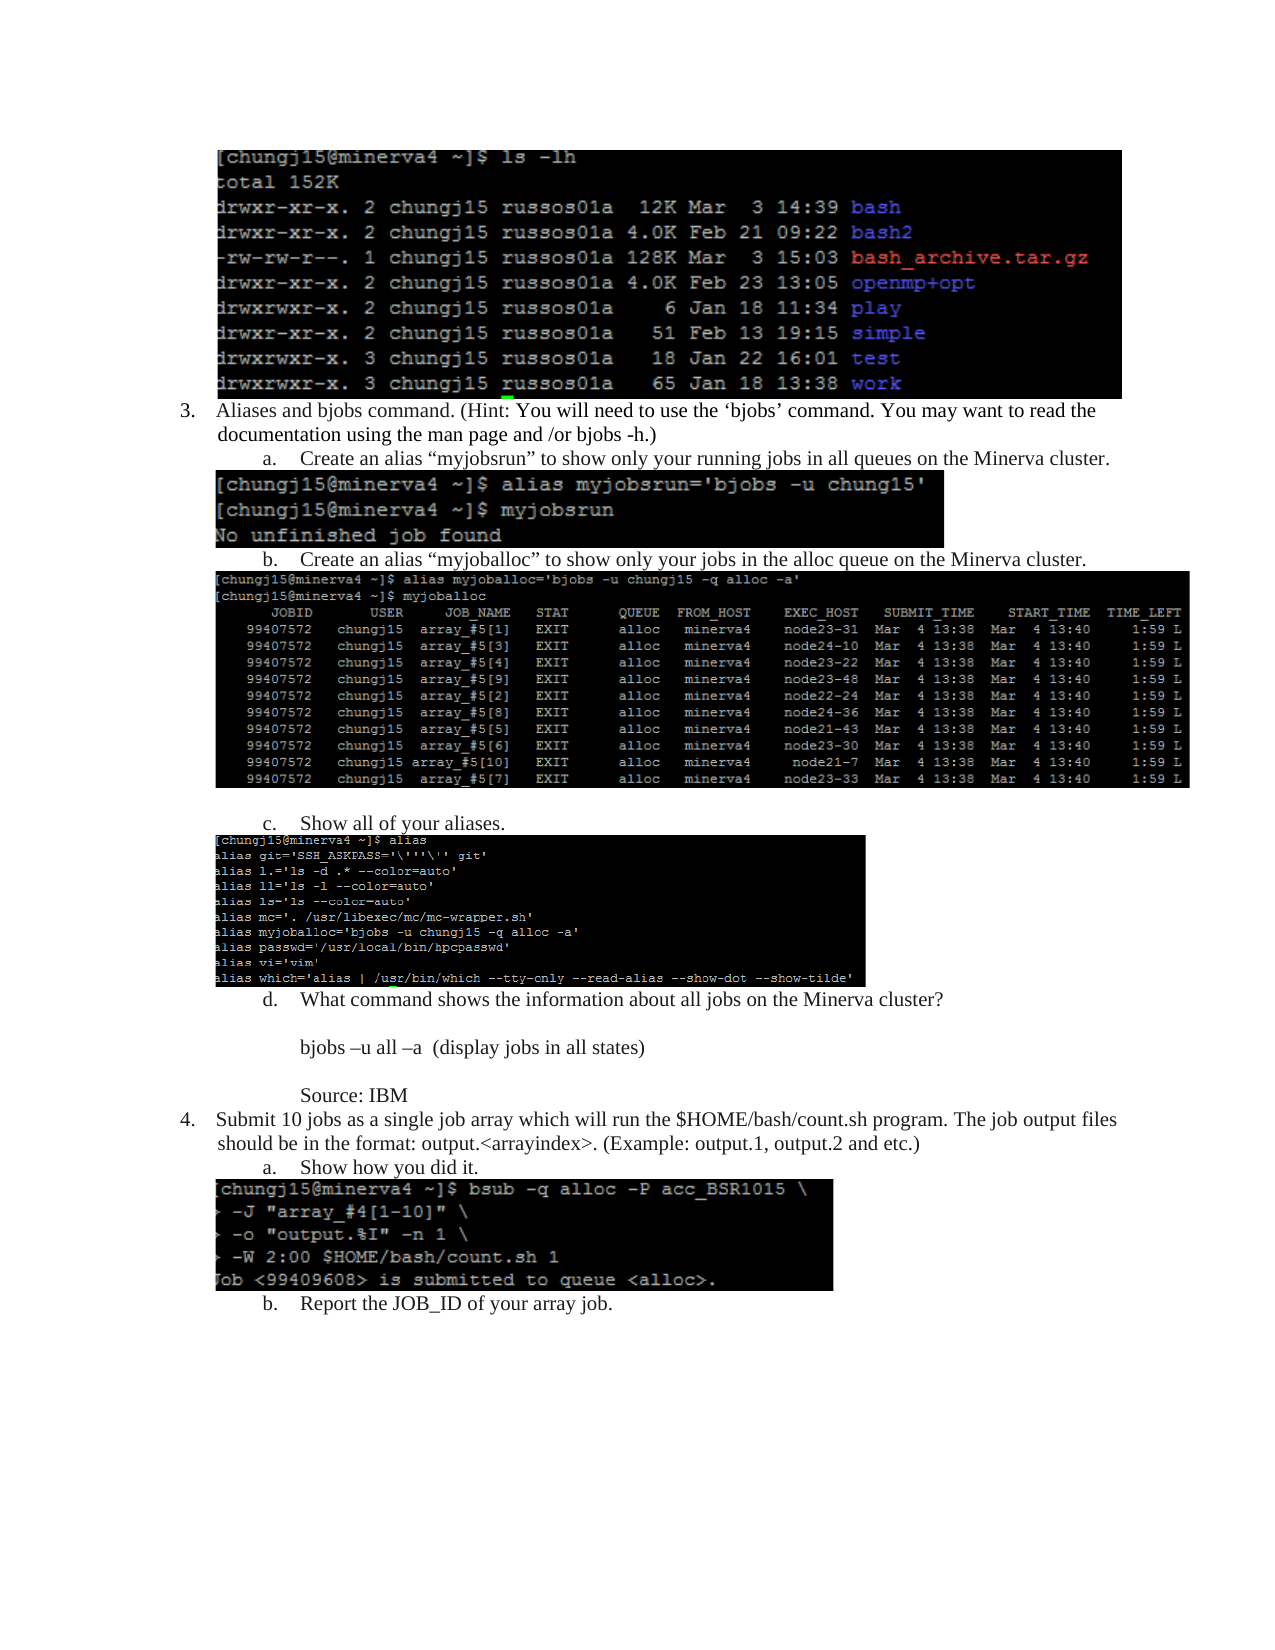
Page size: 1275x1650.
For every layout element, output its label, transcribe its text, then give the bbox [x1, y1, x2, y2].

picture [215, 470, 945, 548]
picture [215, 835, 866, 987]
list Create an alias “myjoballoc” to show only your jobs in the alloc queue on the Minerva cluster. [262, 547, 1125, 571]
list bjobs –u all –a (display jobs in all states) [300, 1035, 1125, 1059]
list What command shows the information about all jobs on the Minerva cluster? [262, 987, 1125, 1011]
picture [217, 150, 1122, 399]
picture [215, 1179, 834, 1291]
list Submit 10 jobs as a single job array which will run the $HOME/bash/count.sh program. The job output files should be in the format: output.<arrayindex>. (Example: output.1, output.2 and etc.) [180, 1107, 1125, 1155]
list Aliases and bjobs command. (Hint: You will need to use the ‘bjobs’ command. You may want to read the documentation using the man page and /or bjobs -h.) [180, 398, 1125, 446]
list Report the JOB_ID of your array job. [262, 1290, 1125, 1314]
list Show how you did it. [262, 1155, 1125, 1179]
list Create an alias “myjobsrun” to show only your running jobs in all queues on the Minerva cluster. [262, 446, 1125, 470]
list Source: IBM [300, 1083, 1125, 1107]
picture [215, 571, 1190, 788]
list Show all of your aliases. [262, 811, 1125, 835]
